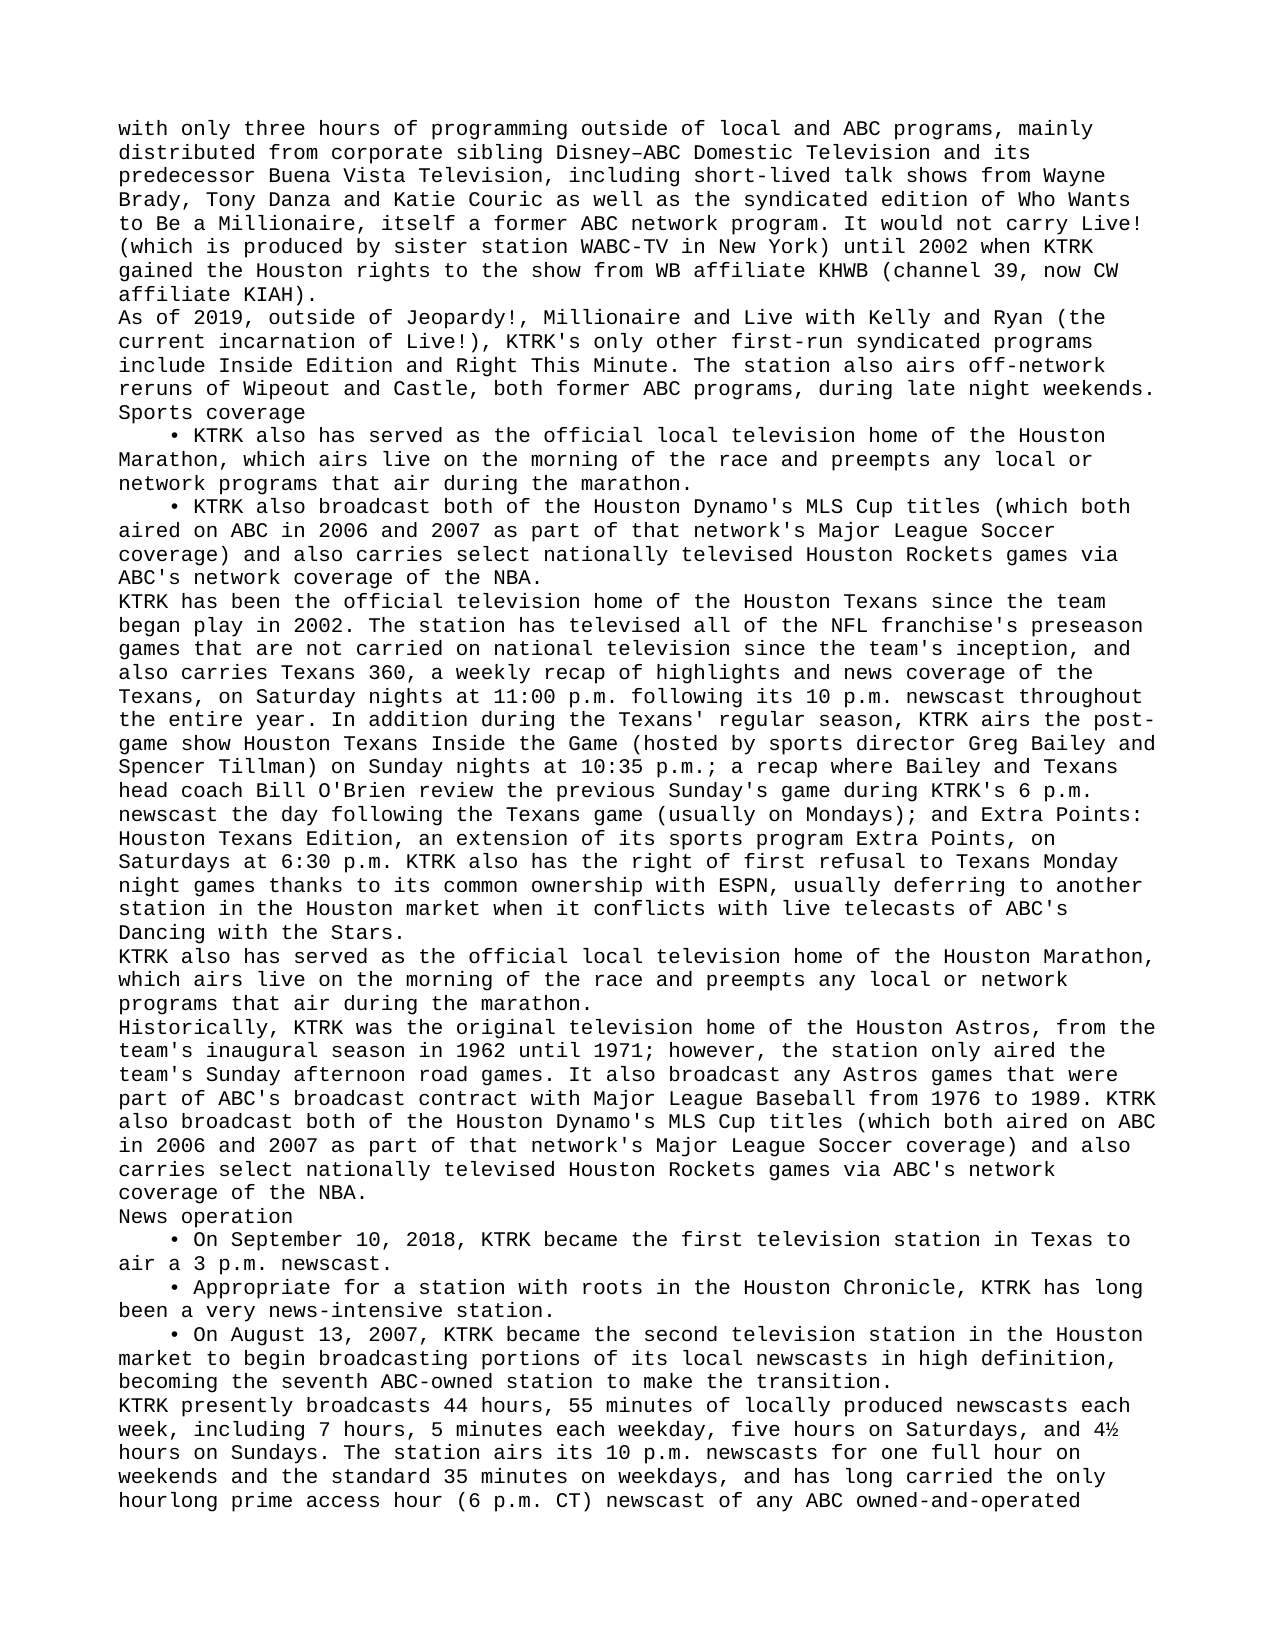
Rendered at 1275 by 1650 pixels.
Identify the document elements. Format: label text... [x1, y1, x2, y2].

text • On August 13, 2007, KTRK became the second television station in the Houston market to begin broadcasting portions of its local newscasts in high definition, becoming the seventh ABC-owned station to make the transition. [118, 1324, 1157, 1395]
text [118, 1395, 1157, 1513]
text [118, 118, 1157, 307]
text • KTRK also has served as the official local television home of the Houston Marathon, which airs live on the morning of the race and preempts any local or network programs that air during the marathon. [118, 426, 1157, 496]
text Historically, KTRK was the original television home of the Houston Astros, from the team's inaugural season in 1962 until 1971; however, the station only aired the team's Sunday afternoon road games. It also broadcast any Astros games that were part of ABC's broadcast contract with Major League Baseball from 1976 to 1989. KTRK also broadcast both of the Houston Dynamo's MLS Cup titles (which both aired on ABC in 2006 and 2007 as part of that network's Major League Soccer coverage) and also carries select nationally televised Houston Rockets games via ABC's network coverage of the NBA. [118, 1017, 1157, 1206]
text • On September 10, 2018, KTRK became the first television station in Texas to air a 3 p.m. newscast. [118, 1229, 1157, 1277]
text News operation [118, 1206, 1157, 1229]
text As of 2019, outside of Jeopardy!, Millionaire and Live with Kelly and Ryan (the current incarnation of Live!), KTRK's only other first-run syndicated programs include Inside Edition and Right This Minute. The station also airs off-network reruns of Wipeout and Castle, both former ABC programs, during late night weekends. [118, 307, 1157, 402]
text KTRK has been the official television home of the Houston Texans since the team began play in 2002. The station has televised all of the NFL franchise's preseason games that are not carried on national television since the team's inception, and also carries Texans 360, a weekly recap of highlights and news coverage of the Texans, on Saturday nights at 11:00 p.m. following its 10 p.m. newscast throughout the entire year. In addition during the Texans' regular season, KTRK airs the post-game show Houston Texans Inside the Game (hosted by sports director Greg Bailey and Spencer Tillman) on Sunday nights at 10:35 p.m.; a recap where Bailey and Texans head coach Bill O'Brien review the previous Sunday's game during KTRK's 6 p.m. newscast the day following the Texans game (usually on Mondays); and Extra Points: Houston Texans Edition, an extension of its sports program Extra Points, on Saturdays at 6:30 p.m. KTRK also has the right of first refusal to Texans Monday night games thanks to its common ownership with ESPN, usually deferring to another station in the Houston market when it conflicts with live telecasts of ABC's Dancing with the Stars. [118, 591, 1157, 946]
text KTRK also has served as the official local television home of the Houston Marathon, which airs live on the morning of the race and preempts any local or network programs that air during the marathon. [118, 946, 1157, 1017]
text Sports coverage [118, 402, 1157, 426]
text • Appropriate for a station with roots in the Houston Chronicle, KTRK has long been a very news-intensive station. [118, 1277, 1157, 1324]
text • KTRK also broadcast both of the Houston Dynamo's MLS Cup titles (which both aired on ABC in 2006 and 2007 as part of that network's Major League Soccer coverage) and also carries select nationally televised Houston Rockets games via ABC's network coverage of the NBA. [118, 496, 1157, 591]
